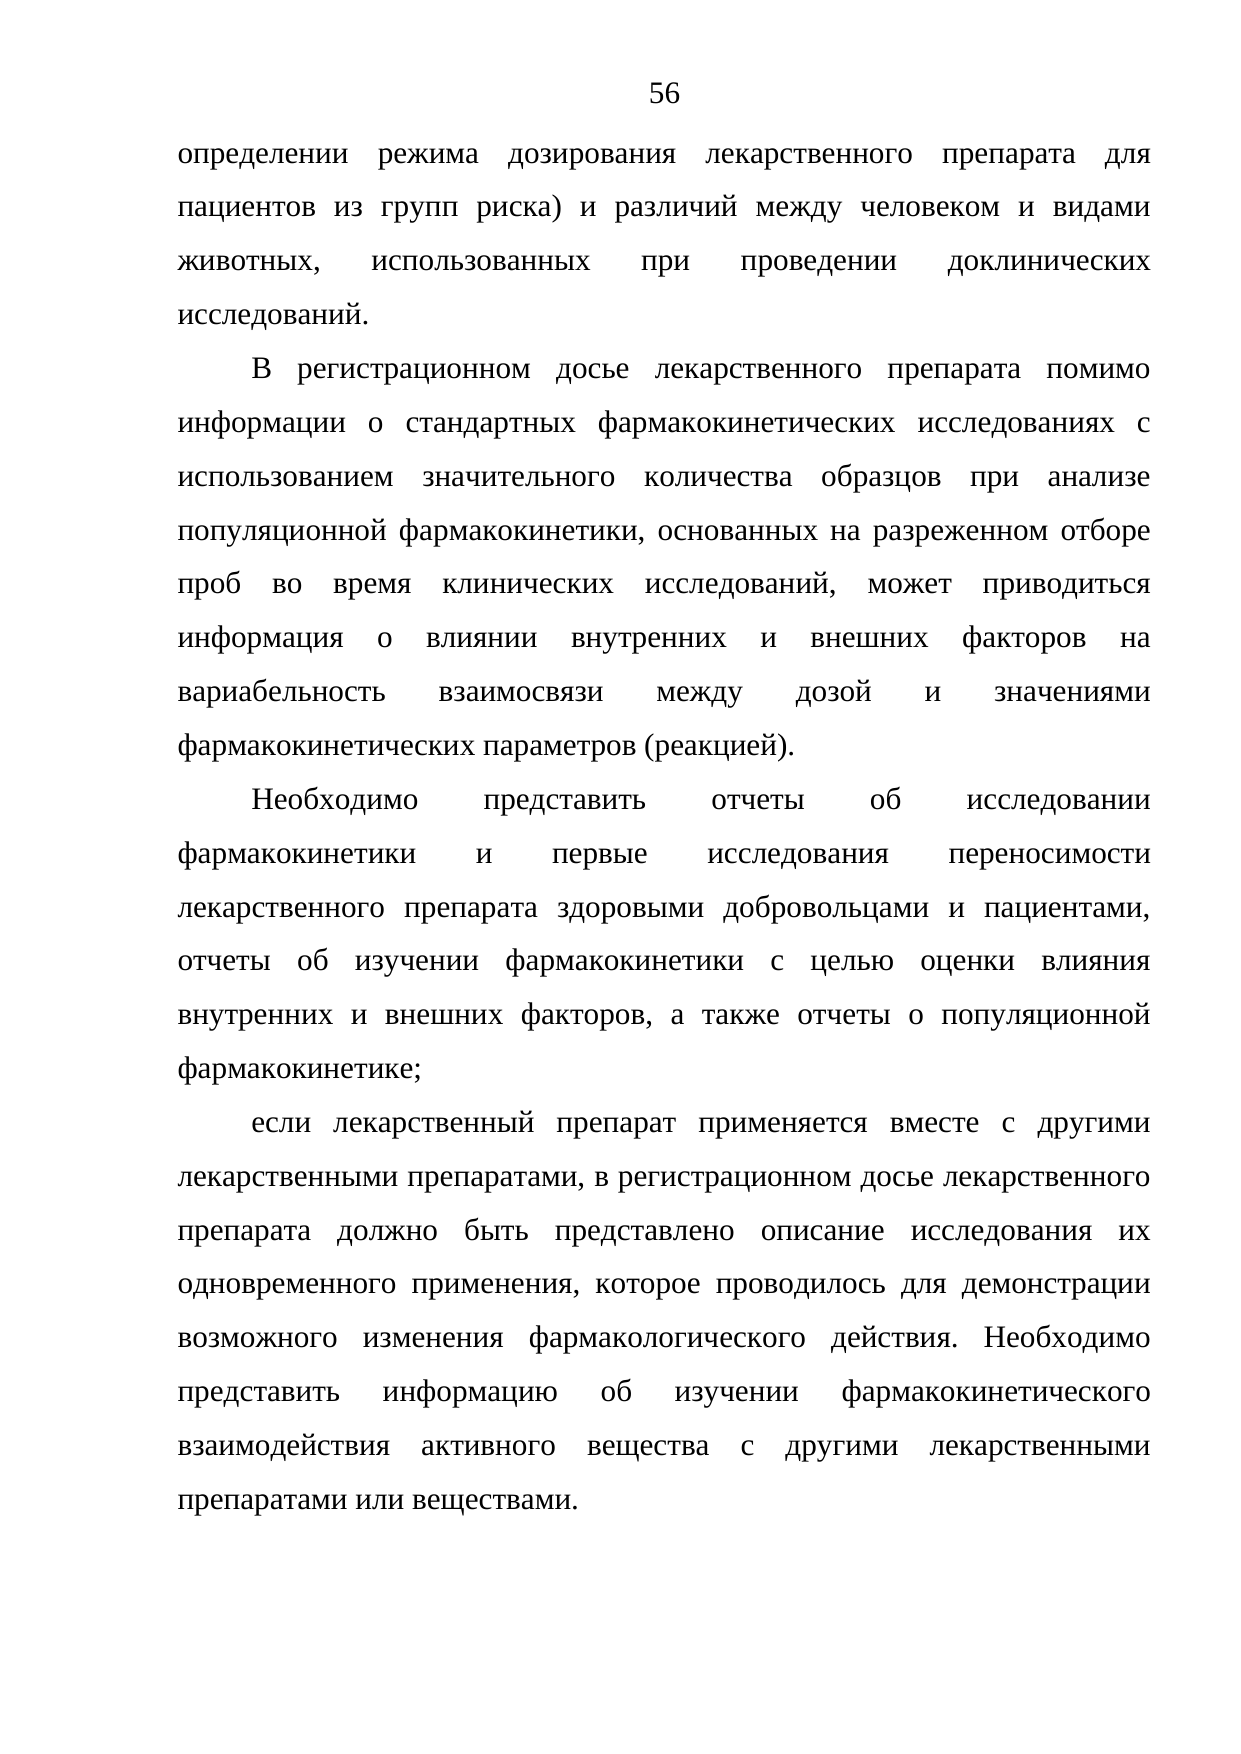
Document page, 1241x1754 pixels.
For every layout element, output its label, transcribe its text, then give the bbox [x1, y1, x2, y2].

text В регистрационном досье лекарственного препарата помимо информации о стандартных фармакокинетических исследованиях с использованием значительного количества образцов при анализе популяционной фармакокинетики, основанных на разреженном отборе проб во время клинических исследований, может приводиться информация о влиянии внутренних и внешних факторов на вариабельность взаимосвязи между дозой и значениями фармакокинетических параметров (реакцией). [177, 349, 1152, 762]
text если лекарственный препарат применяется вместе с другими лекарственными препаратами, в регистрационном досье лекарственного препарата должно быть представлено описание исследования их одновременного применения, которое проводилось для демонстрации возможного изменения фармакологического действия. Необходимо представить информацию об изучении фармакокинетического взаимодействия активного вещества с другими лекарственными препаратами или веществами. [177, 1103, 1152, 1516]
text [177, 134, 1152, 331]
text Необходимо представить отчеты об исследовании фармакокинетики и первые исследования переносимости лекарственного препарата здоровыми добровольцами и пациентами, отчеты об изучении фармакокинетики с целью оценки влияния внутренних и внешних факторов, а также отчеты о популяционной фармакокинетике; [177, 780, 1152, 1085]
